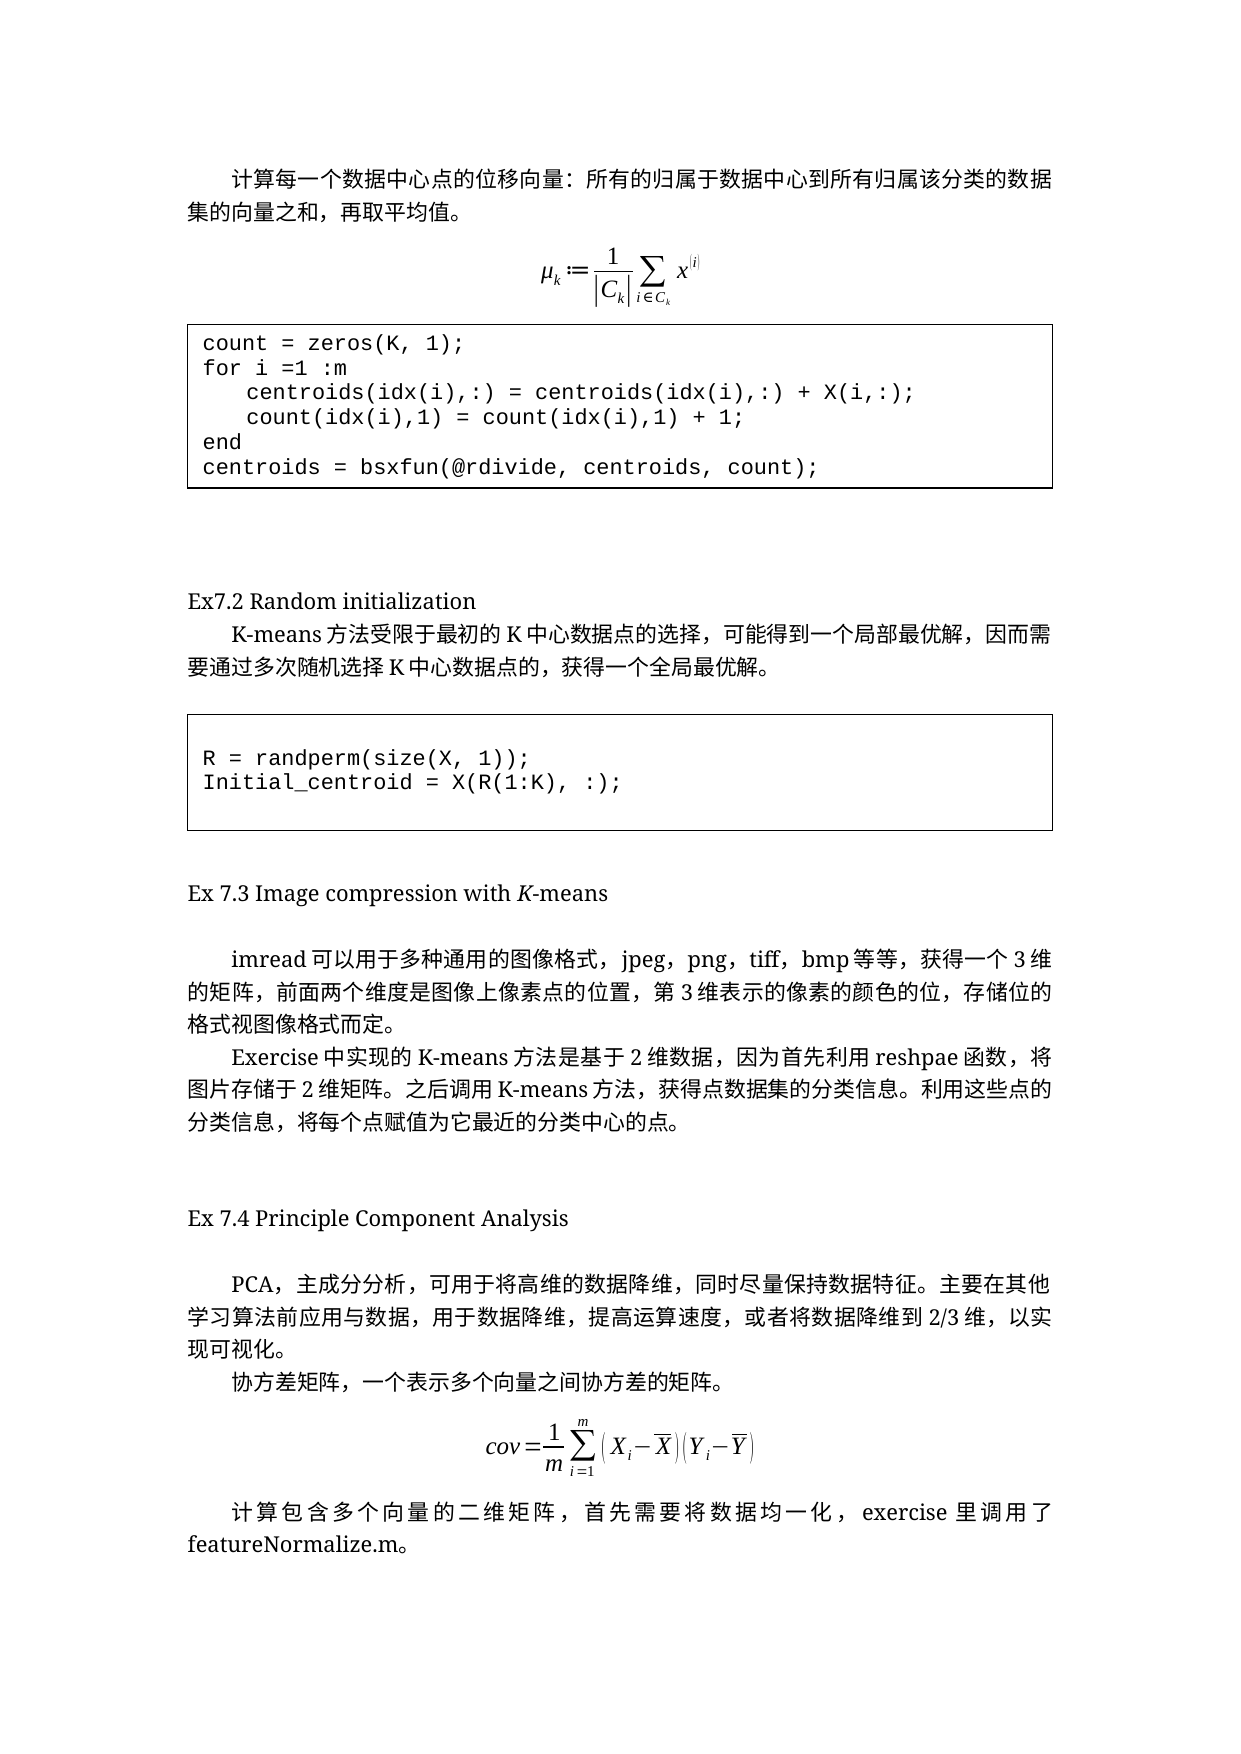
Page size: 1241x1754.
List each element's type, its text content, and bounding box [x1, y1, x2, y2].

text 计算包含多个向量的二维矩阵，首先需要将数据均一化，exercise里调用了featureNormalize.m。 [187, 1494, 1053, 1559]
text K-means方法受限于最初的K中心数据点的选择，可能得到一个局部最优解，因而需要通过多次随机选择K中心数据点的，获得一个全局最优解。 [187, 617, 1053, 682]
text Ex 7.3 Image compression with K-means [187, 877, 1053, 909]
text Exercise中实现的K-means方法是基于2维数据，因为首先利用reshpae函数，将图片存储于2维矩阵。之后调用K-means方法，获得点数据集的分类信息。利用这些点的分类信息，将每个点赋值为它最近的分类中心的点。 [187, 1039, 1053, 1137]
text imread可以用于多种通用的图像格式，jpeg，png，tiff，bmp等等，获得一个3维的矩阵，前面两个维度是图像上像素点的位置，第3维表示的像素的颜色的位，存储位的格式视图像格式而定。 [187, 942, 1053, 1039]
text Ex7.2 Random initialization [187, 584, 1053, 617]
text 计算每一个数据中心点的位移向量：所有的归属于数据中心到所有归属该分类的数据集的向量之和，再取平均值。 [187, 162, 1053, 227]
text Ex 7.4 Principle Component Analysis [187, 1202, 1053, 1234]
text 协方差矩阵，一个表示多个向量之间协方差的矩阵。 [187, 1364, 1053, 1397]
text PCA，主成分分析，可用于将高维的数据降维，同时尽量保持数据特征。主要在其他学习算法前应用与数据，用于数据降维，提高运算速度，或者将数据降维到2/3维，以实现可视化。 [187, 1267, 1053, 1364]
